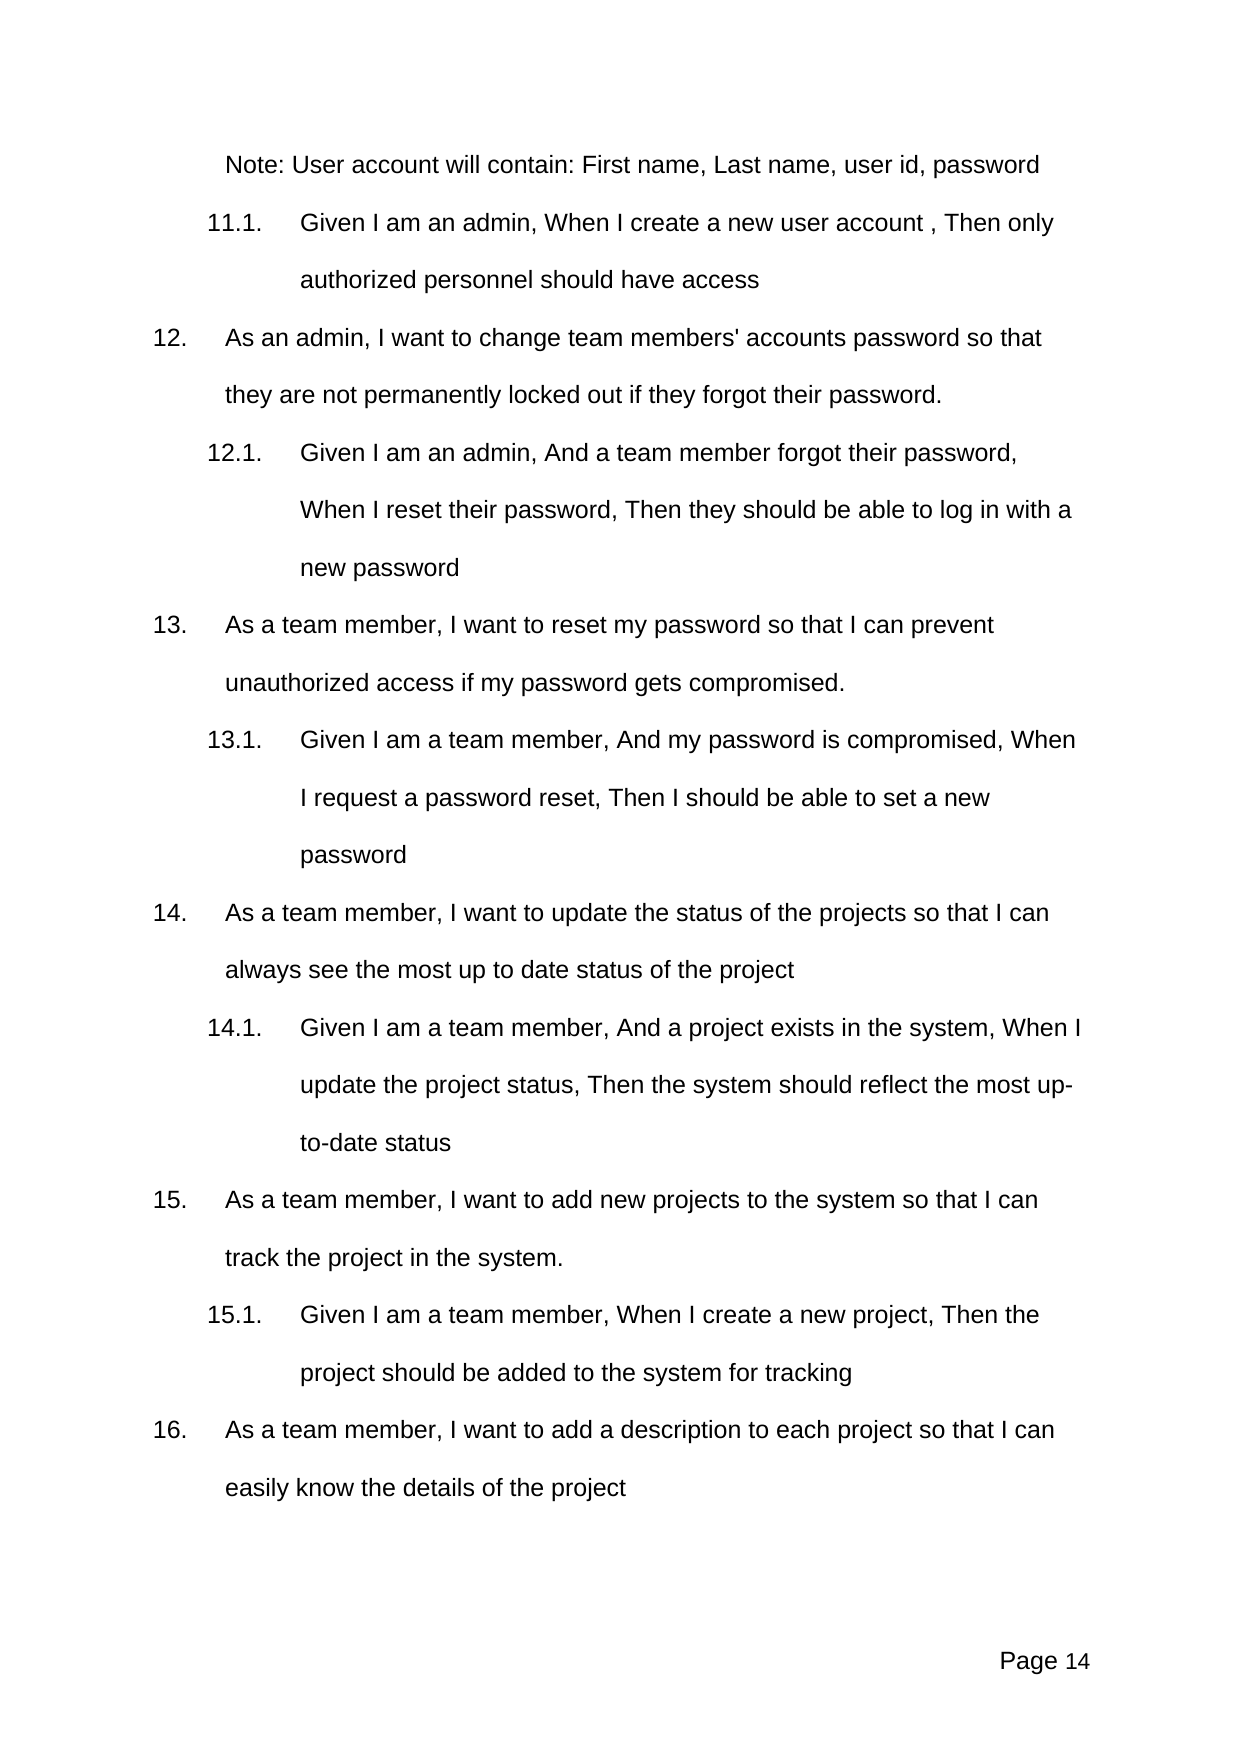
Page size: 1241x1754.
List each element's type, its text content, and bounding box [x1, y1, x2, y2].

list As a team member, I want to update the status of the projects so that I can always see the most up to date status of the project [187, 897, 1090, 984]
list As a team member, I want to add new projects to the system so that I can track the project in the system. [187, 1185, 1090, 1271]
list As a team member, I want to add a description to each project so that I can easily know the details of the project [187, 1415, 1090, 1501]
list Given I am a team member, And a project exists in the system, When I update the project status, Then the system should reflect the most up-to-date status [262, 1012, 1090, 1156]
list As an admin, I want to change team members' accounts password so that they are not permanently locked out if they forgot their password. [187, 322, 1090, 409]
list Given I am a team member, And my password is compromised, When I request a password reset, Then I should be able to set a new password [262, 725, 1090, 869]
list Given I am an admin, When I create a new user account , Then only authorized personnel should have access [262, 207, 1090, 294]
list Given I am an admin, And a team member forgot their password, When I reset their password, Then they should be able to log in with a new password [262, 437, 1090, 581]
list Given I am a team member, When I create a new project, Then the project should be added to the system for tracking [262, 1300, 1090, 1386]
text Note: User account will contain: First name, Last name, user id, password [225, 150, 1090, 179]
list As a team member, I want to reset my password so that I can prevent unauthorized access if my password gets compromised. [187, 610, 1090, 696]
